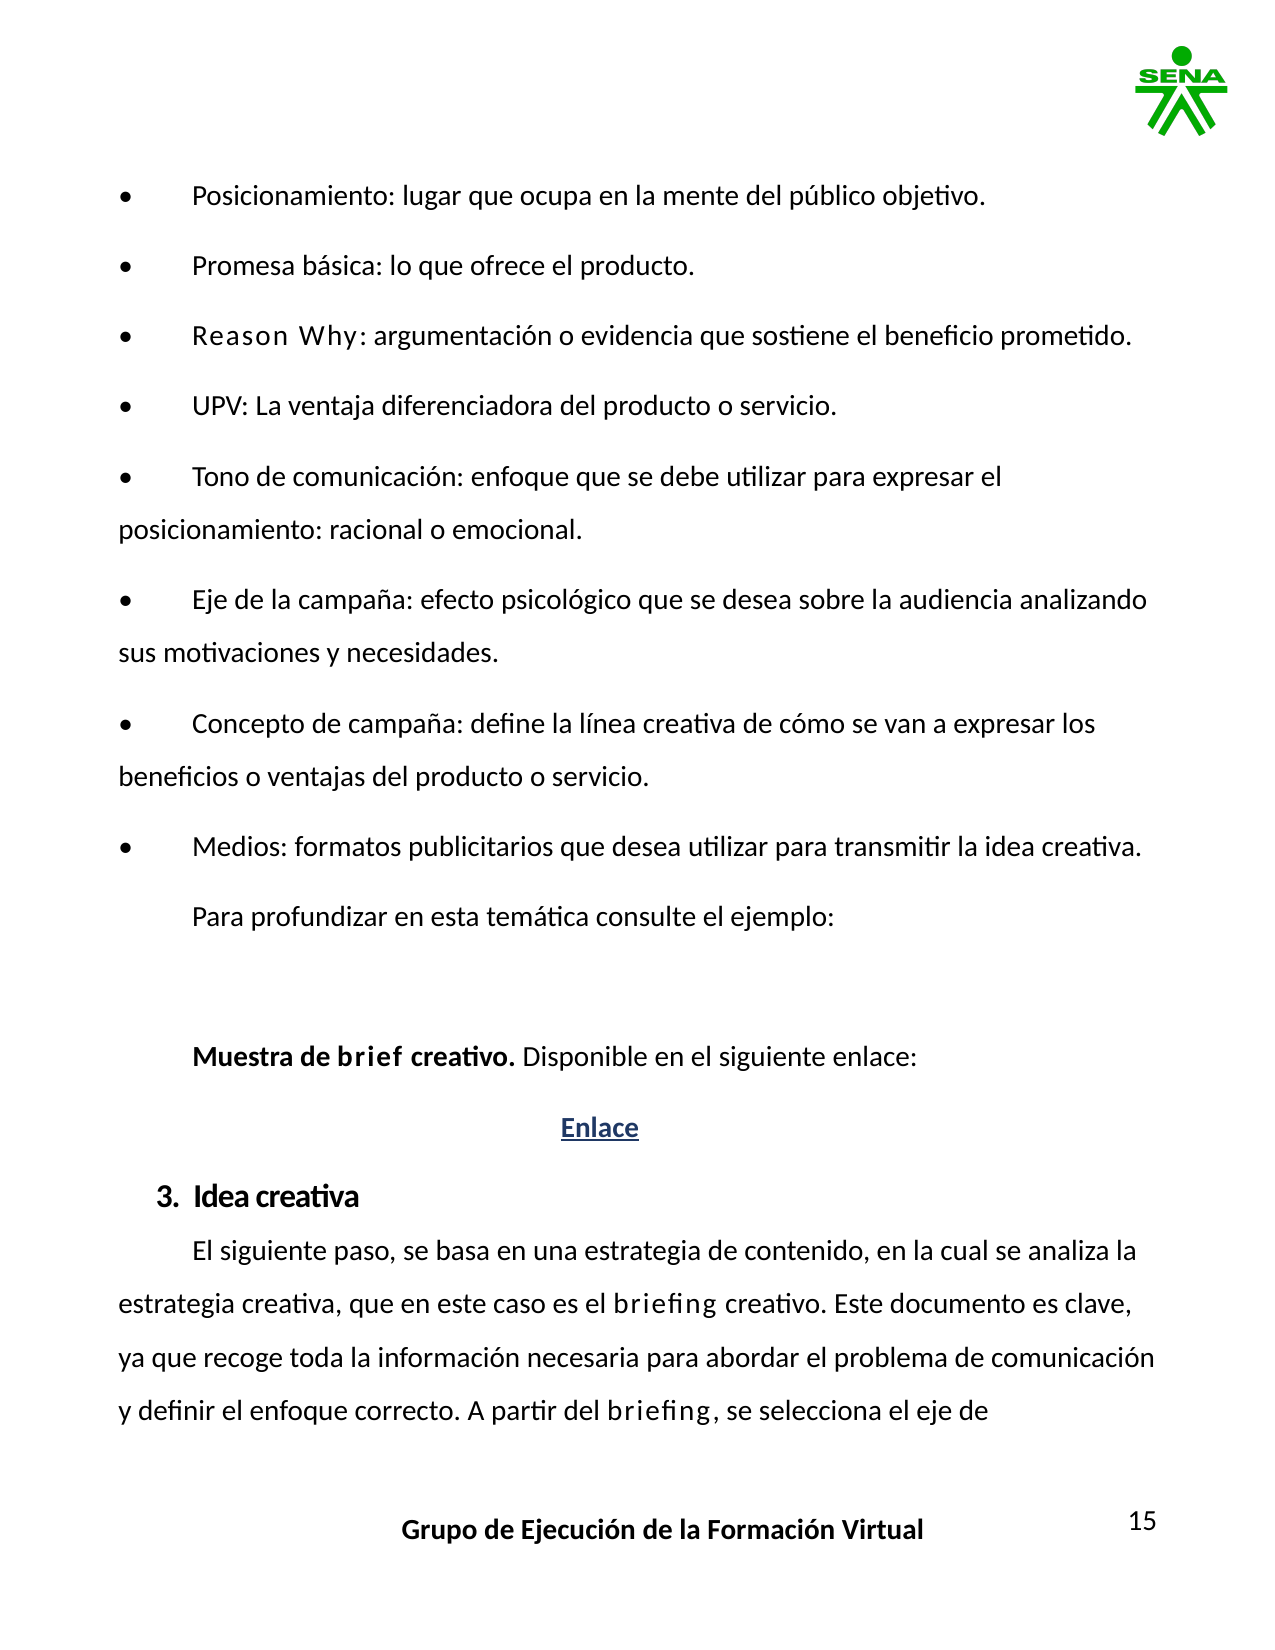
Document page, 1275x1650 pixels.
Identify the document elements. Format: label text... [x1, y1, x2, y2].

text Muestra de brief creativo. Disponible en el siguiente enlace: [118, 1038, 1157, 1074]
text Enlace [118, 1109, 1157, 1144]
subtitle Idea creativa [156, 1174, 1157, 1215]
text • Tono de comunicación: enfoque que se debe utilizar para expresar el posicionamiento: racional o emocional. [118, 458, 1157, 547]
picture [1135, 46, 1228, 136]
text • UPV: La ventaja diferenciadora del producto o servicio. [118, 387, 1157, 423]
text • Promesa básica: lo que ofrece el producto. [118, 247, 1157, 283]
text • Medios: formatos publicitarios que desea utilizar para transmitir la idea creativa. [118, 828, 1157, 864]
text • Reason Why: argumentación o evidencia que sostiene el beneficio prometido. [118, 317, 1157, 353]
text • Posicionamiento: lugar que ocupa en la mente del público objetivo. [118, 177, 1157, 213]
text • Concepto de campaña: define la línea creativa de cómo se van a expresar los beneficios o ventajas del producto o servicio. [118, 705, 1157, 794]
text • Eje de la campaña: efecto psicológico que se desea sobre la audiencia analizando sus motivaciones y necesidades. [118, 581, 1157, 670]
text Para profundizar en esta temática consulte el ejemplo: [118, 898, 1157, 934]
